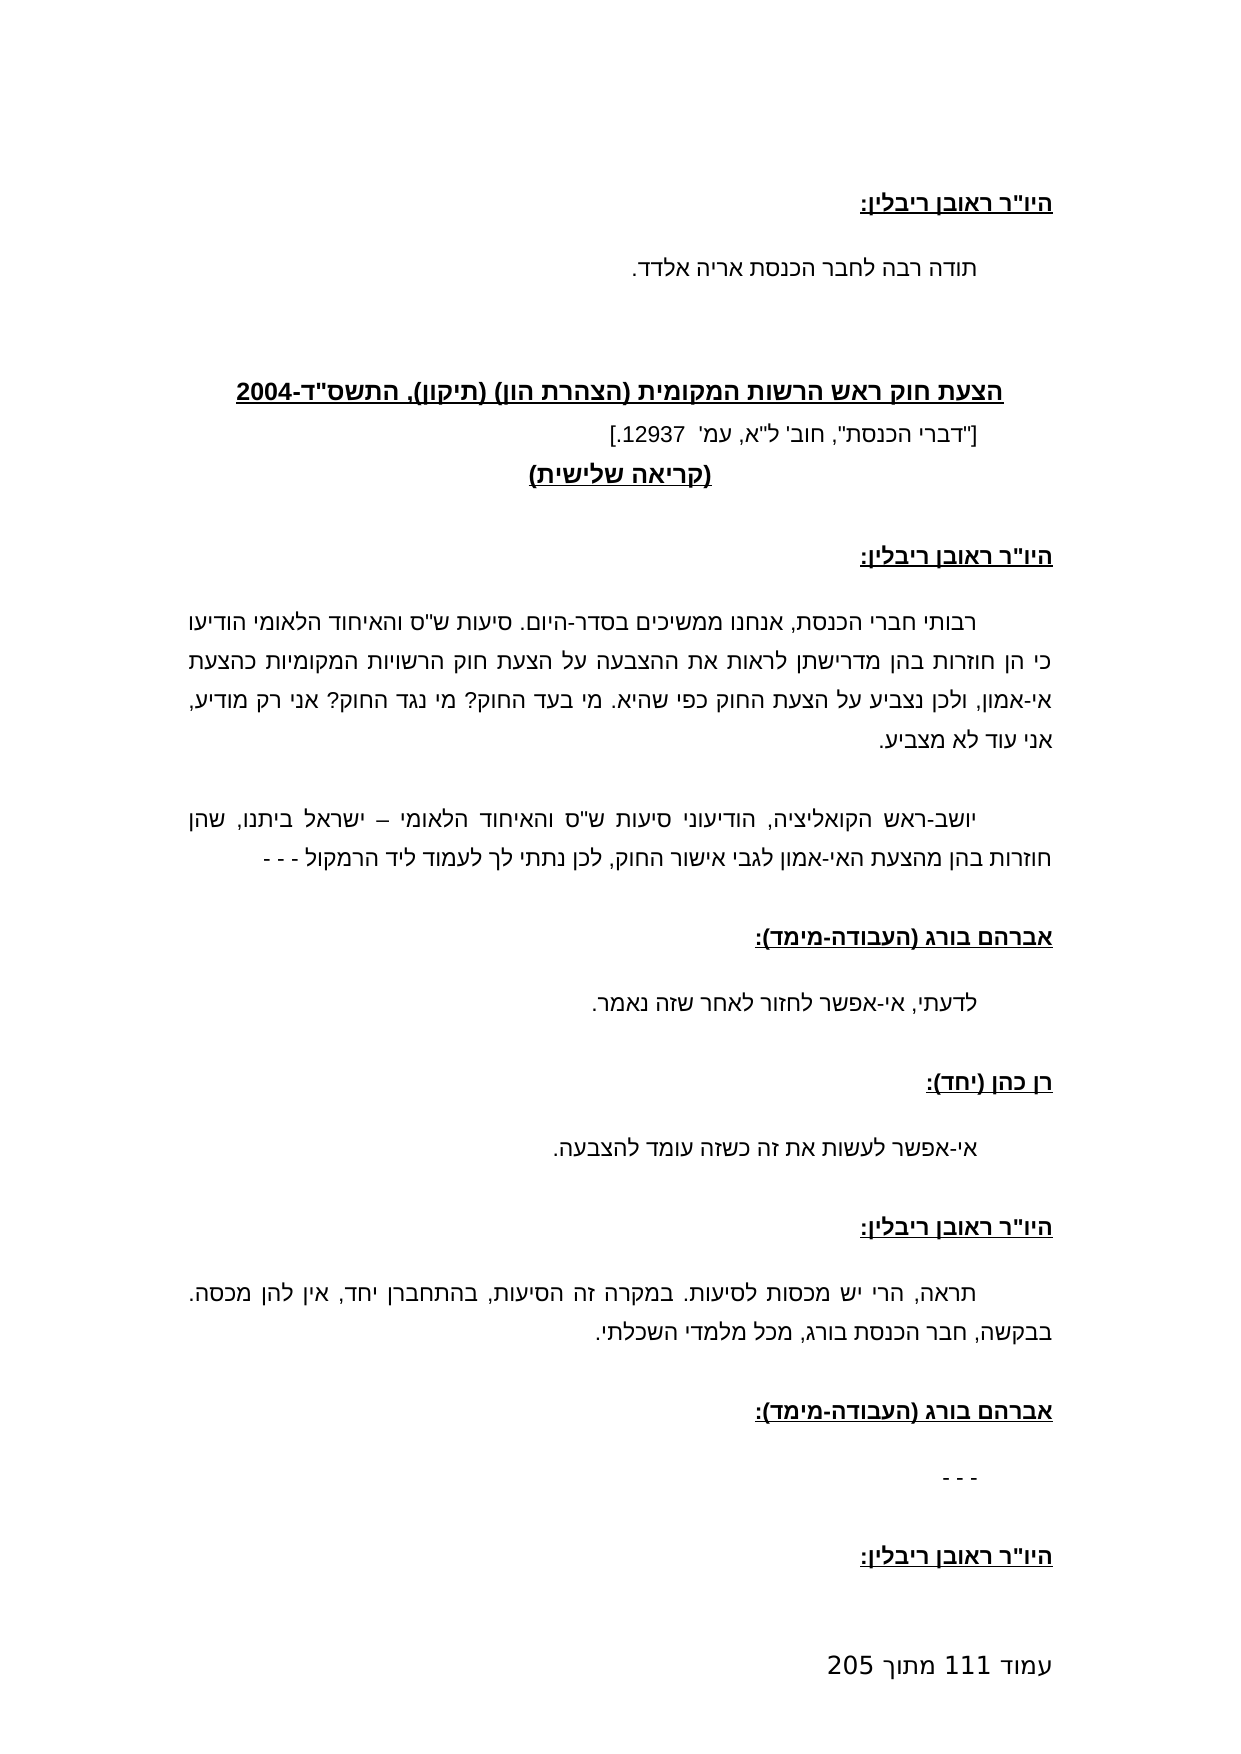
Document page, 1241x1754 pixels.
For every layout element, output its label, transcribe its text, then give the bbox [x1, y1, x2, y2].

text היו"ר ראובן ריבלין: [187, 189, 1053, 216]
text - - - [187, 1464, 1053, 1490]
text היו"ר ראובן ריבלין: [187, 543, 1053, 569]
text תראה, הרי יש מכסות לסיעות. במקרה זה הסיעות, בהתחברן יחד, אין להן מכסה. בבקשה, חבר הכנסת בורג, מכל מלמדי השכלתי. [187, 1280, 1053, 1346]
text יושב-ראש הקואליציה, הודיעוני סיעות ש"ס והאיחוד הלאומי – ישראל ביתנו, שהן חוזרות בהן מהצעת האי-אמון לגבי אישור החוק, לכן נתתי לך לעמוד ליד הרמקול - - - [187, 806, 1053, 872]
text היו"ר ראובן ריבלין: [187, 1543, 1053, 1569]
text תודה רבה לחבר הכנסת אריה אלדד. [187, 255, 1053, 282]
text (קריאה שלישית) [187, 460, 1053, 489]
text רן כהן (יחד): [187, 1069, 1053, 1095]
text אברהם בורג (העבודה-מימד): [187, 1398, 1053, 1424]
text לדעתי, אי-אפשר לחזור לאחר שזה נאמר. [187, 990, 1053, 1016]
text אי-אפשר לעשות את זה כשזה עומד להצבעה. [187, 1135, 1053, 1161]
text אברהם בורג (העבודה-מימד): [187, 924, 1053, 951]
text רבותי חברי הכנסת, אנחנו ממשיכים בסדר-היום. סיעות ש"ס והאיחוד הלאומי הודיעו כי הן חוזרות בהן מדרישתן לראות את ההצבעה על הצעת חוק הרשויות המקומיות כהצעת אי-אמון, ולכן נצביע על הצעת החוק כפי שהיא. מי בעד החוק? מי נגד החוק? אני רק מודיע, אני עוד לא מצביע. [187, 608, 1053, 753]
text הצעת חוק ראש הרשות המקומית (הצהרת הון) (תיקון), התשס"ד-2004 [187, 377, 1053, 406]
text ["דברי הכנסת", חוב' ל"א, עמ' 12937.] [187, 421, 1053, 447]
text היו"ר ראובן ריבלין: [187, 1214, 1053, 1240]
